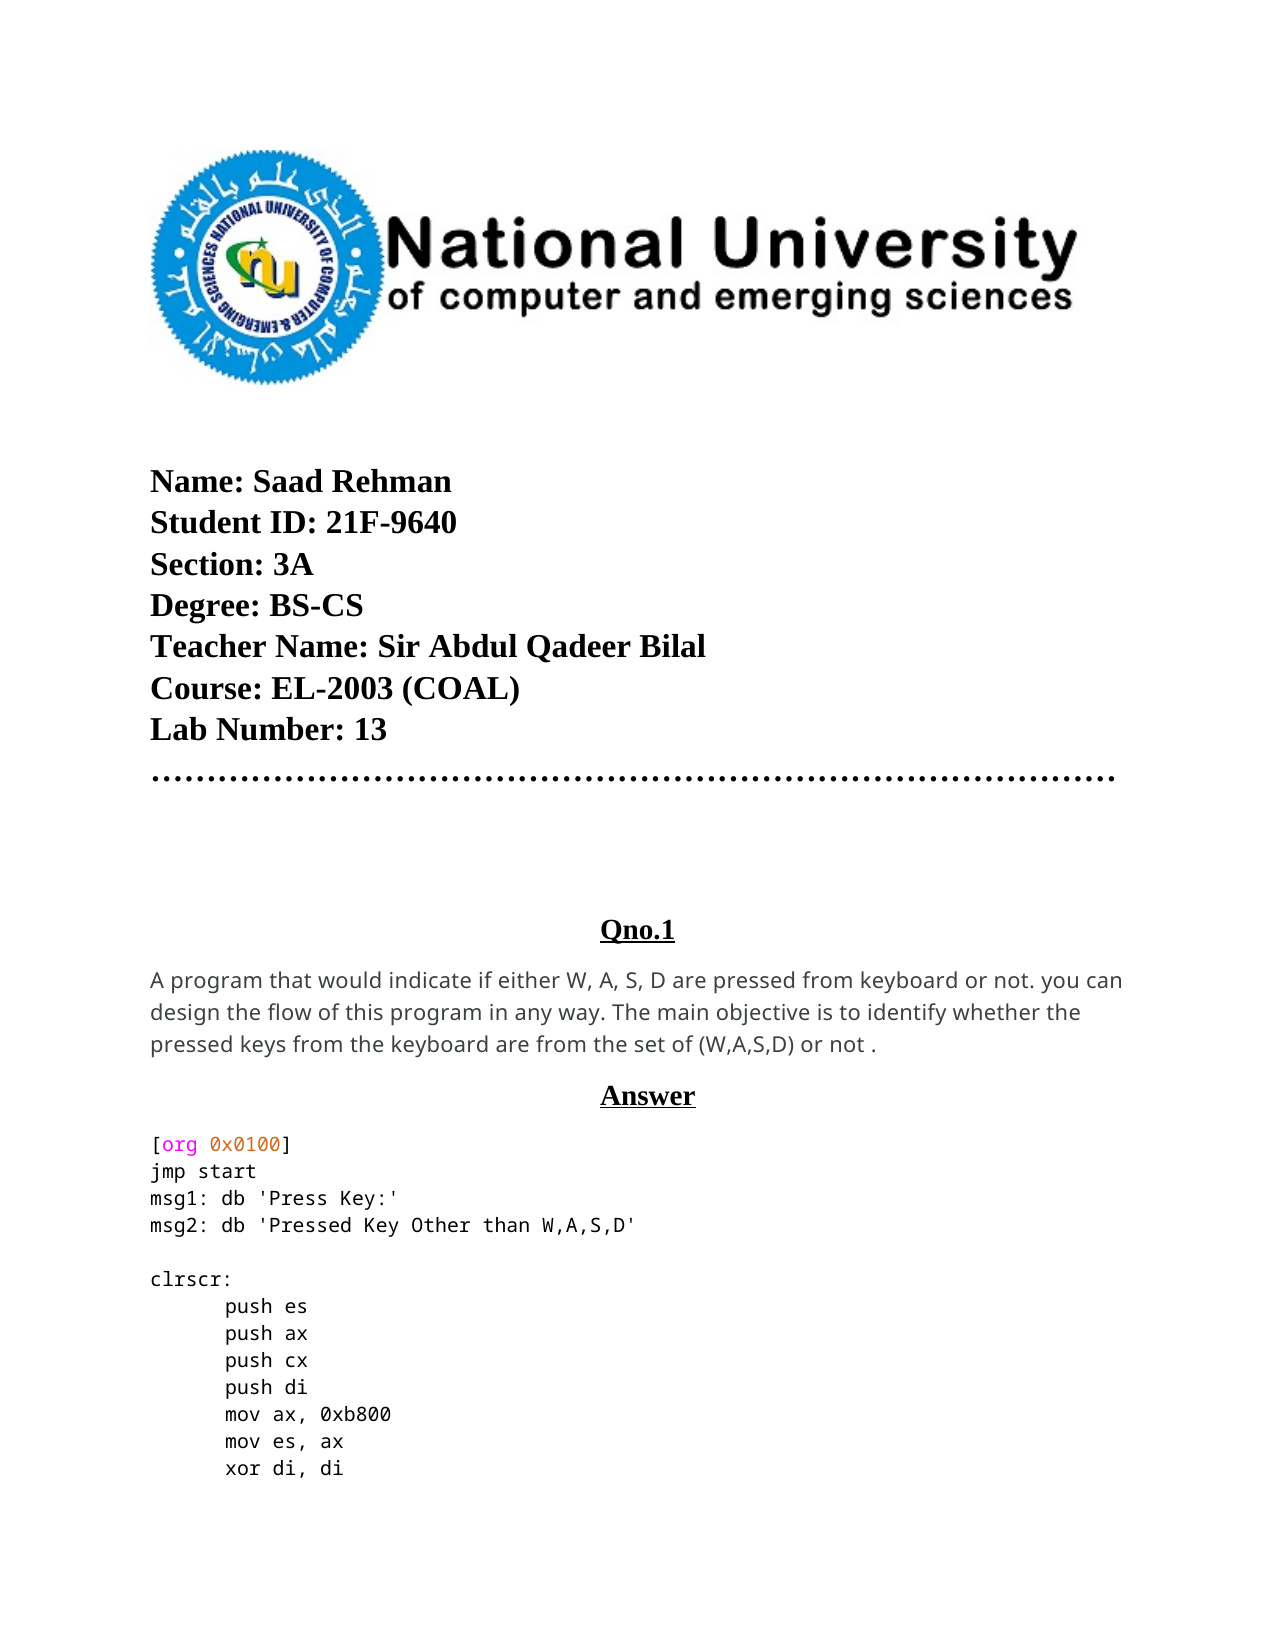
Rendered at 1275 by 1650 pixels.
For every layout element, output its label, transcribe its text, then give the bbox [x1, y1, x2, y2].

text msg2: db 'Pressed Key Other than W,A,S,D' [150, 1211, 1125, 1238]
text jmp start [150, 1157, 1125, 1184]
text clrscr: [150, 1265, 1125, 1292]
text msg1: db 'Press Key:' [150, 1184, 1125, 1211]
text xor di, di [225, 1454, 1125, 1481]
text mov ax, 0xb800 [225, 1400, 1125, 1427]
text push di [225, 1373, 1125, 1400]
text Qno.1 [150, 912, 1125, 945]
text Name: Saad Rehman Student ID: 21F-9640 Section: 3A Degree: BS-CS Teacher Name: Sir Abdul Qadeer Bilal Course: EL-2003 (COAL) Lab Number: 13 …………………………………………………………………………… [150, 461, 1125, 789]
text push es [150, 1292, 1125, 1319]
text mov es, ax [225, 1427, 1125, 1454]
text A program that would indicate if either W, A, S, D are pressed from keyboard or not. you can design the flow of this program in any way. The main objective is to identify whether the pressed keys from the keyboard are from the set of (W,A,S,D) or not . [150, 965, 1125, 1059]
text Answer [525, 1078, 1125, 1111]
text [org 0x0100] [150, 1130, 1125, 1157]
text push ax [225, 1319, 1125, 1346]
text push cx [225, 1346, 1125, 1373]
picture [150, 150, 1088, 385]
